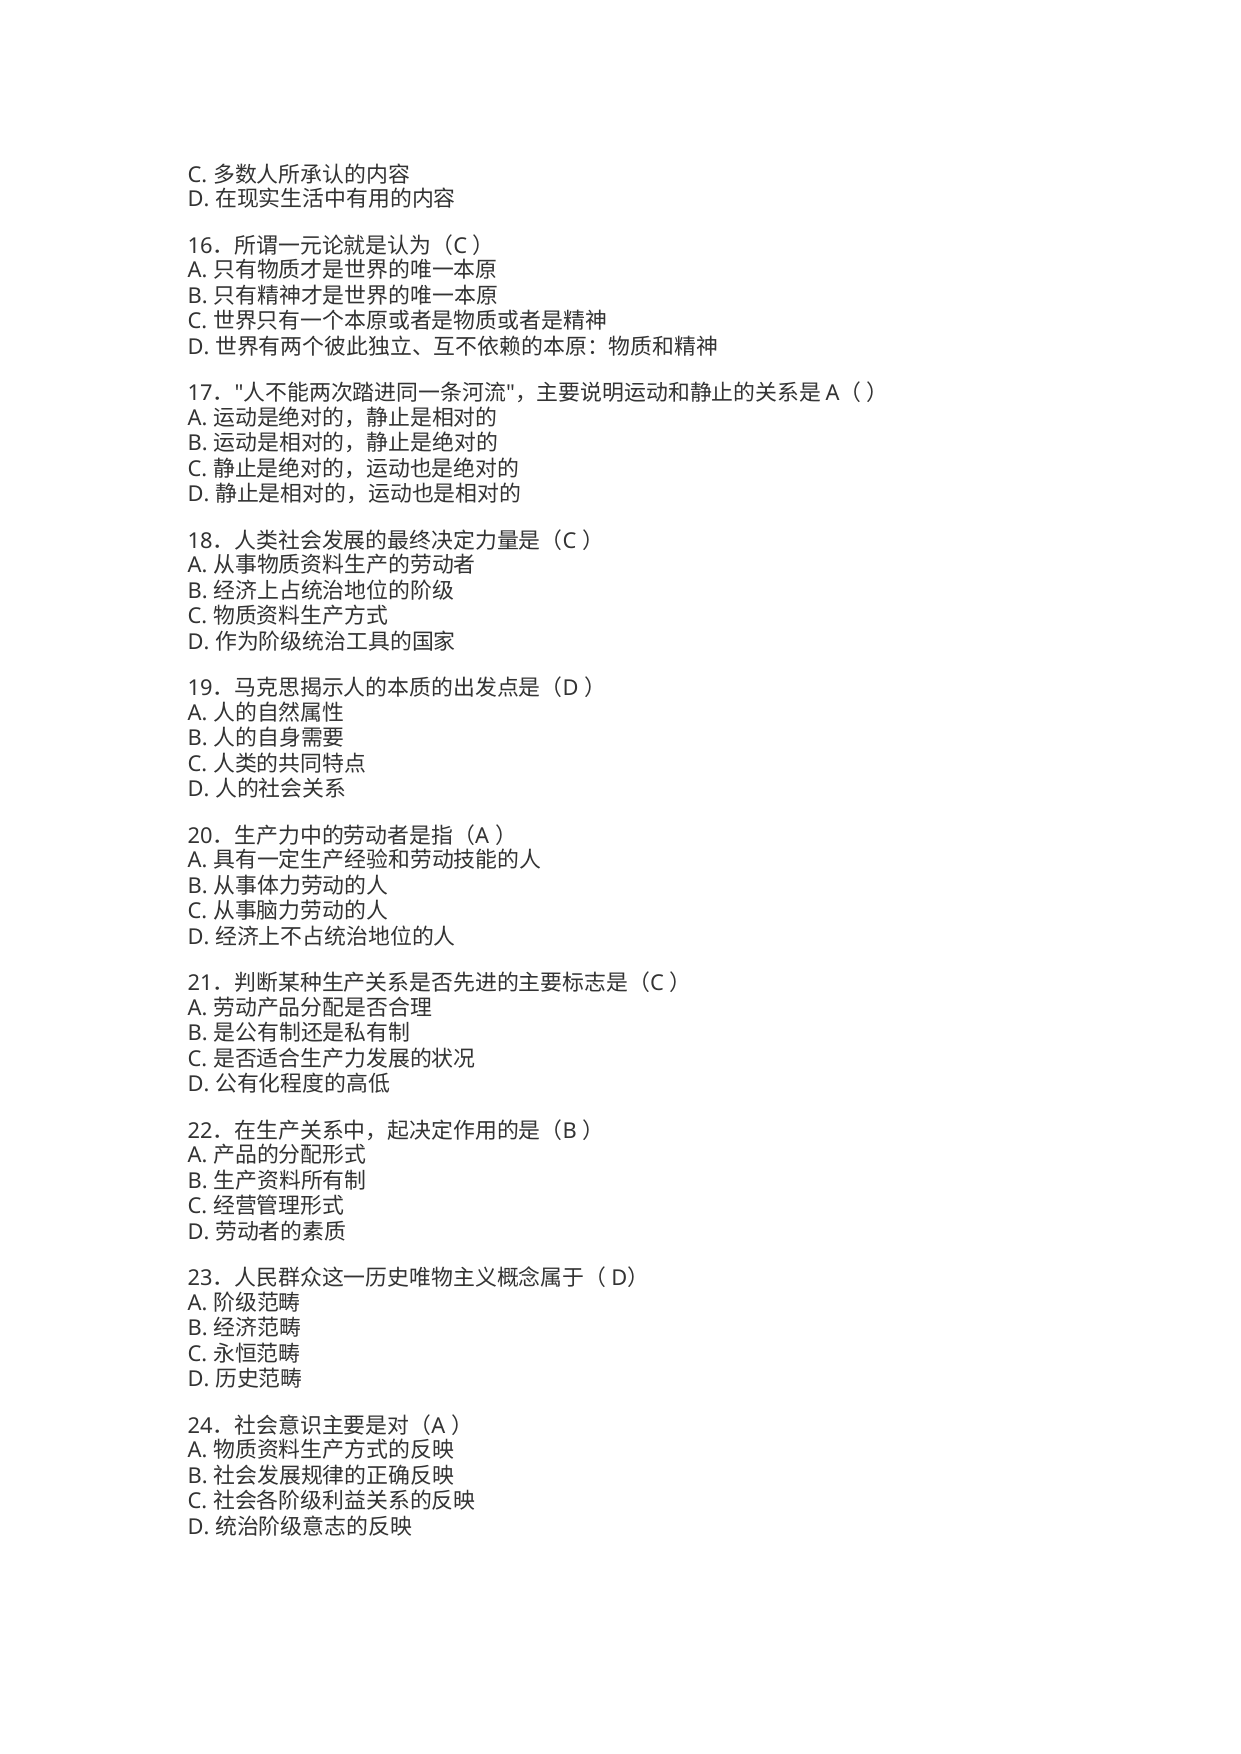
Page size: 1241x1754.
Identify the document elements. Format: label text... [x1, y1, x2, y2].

text 17．"人不能两次踏进同一条河流"，主要说明运动和静止的关系是A（ ） A. 运动是绝对的，静止是相对的 B. 运动是相对的，静止是绝对的 C. 静止是绝对的，运动也是绝对的 D. 静止是相对的，运动也是相对的 [187, 380, 1053, 508]
text 21．判断某种生产关系是否先进的主要标志是（C ） A. 劳动产品分配是否合理 B. 是公有制还是私有制 C. 是否适合生产力发展的状况 D. 公有化程度的高低 [187, 970, 1053, 1098]
text 22．在生产关系中，起决定作用的是（B ） A. 产品的分配形式 B. 生产资料所有制 C. 经营管理形式 D. 劳动者的素质 [187, 1118, 1053, 1245]
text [187, 162, 1053, 213]
text 16．所谓一元论就是认为（C ） A. 只有物质才是世界的唯一本原 B. 只有精神才是世界的唯一本原 C. 世界只有一个本原或者是物质或者是精神 D. 世界有两个彼此独立、互不依赖的本原：物质和精神 [187, 233, 1053, 360]
text 20．生产力中的劳动者是指（A ） A. 具有一定生产经验和劳动技能的人 B. 从事体力劳动的人 C. 从事脑力劳动的人 D. 经济上不占统治地位的人 [187, 823, 1053, 950]
text 24．社会意识主要是对（A ） A. 物质资料生产方式的反映 B. 社会发展规律的正确反映 C. 社会各阶级利益关系的反映 D. 统治阶级意志的反映 [187, 1413, 1053, 1540]
text 18．人类社会发展的最终决定力量是（C ） A. 从事物质资料生产的劳动者 B. 经济上占统治地位的阶级 C. 物质资料生产方式 D. 作为阶级统治工具的国家 [187, 528, 1053, 655]
text 19．马克思揭示人的本质的出发点是（D ） A. 人的自然属性 B. 人的自身需要 C. 人类的共同特点 D. 人的社会关系 [187, 675, 1053, 803]
text 23．人民群众这一历史唯物主义概念属于（ D） A. 阶级范畴 B. 经济范畴 C. 永恒范畴 D. 历史范畴 [187, 1265, 1053, 1393]
